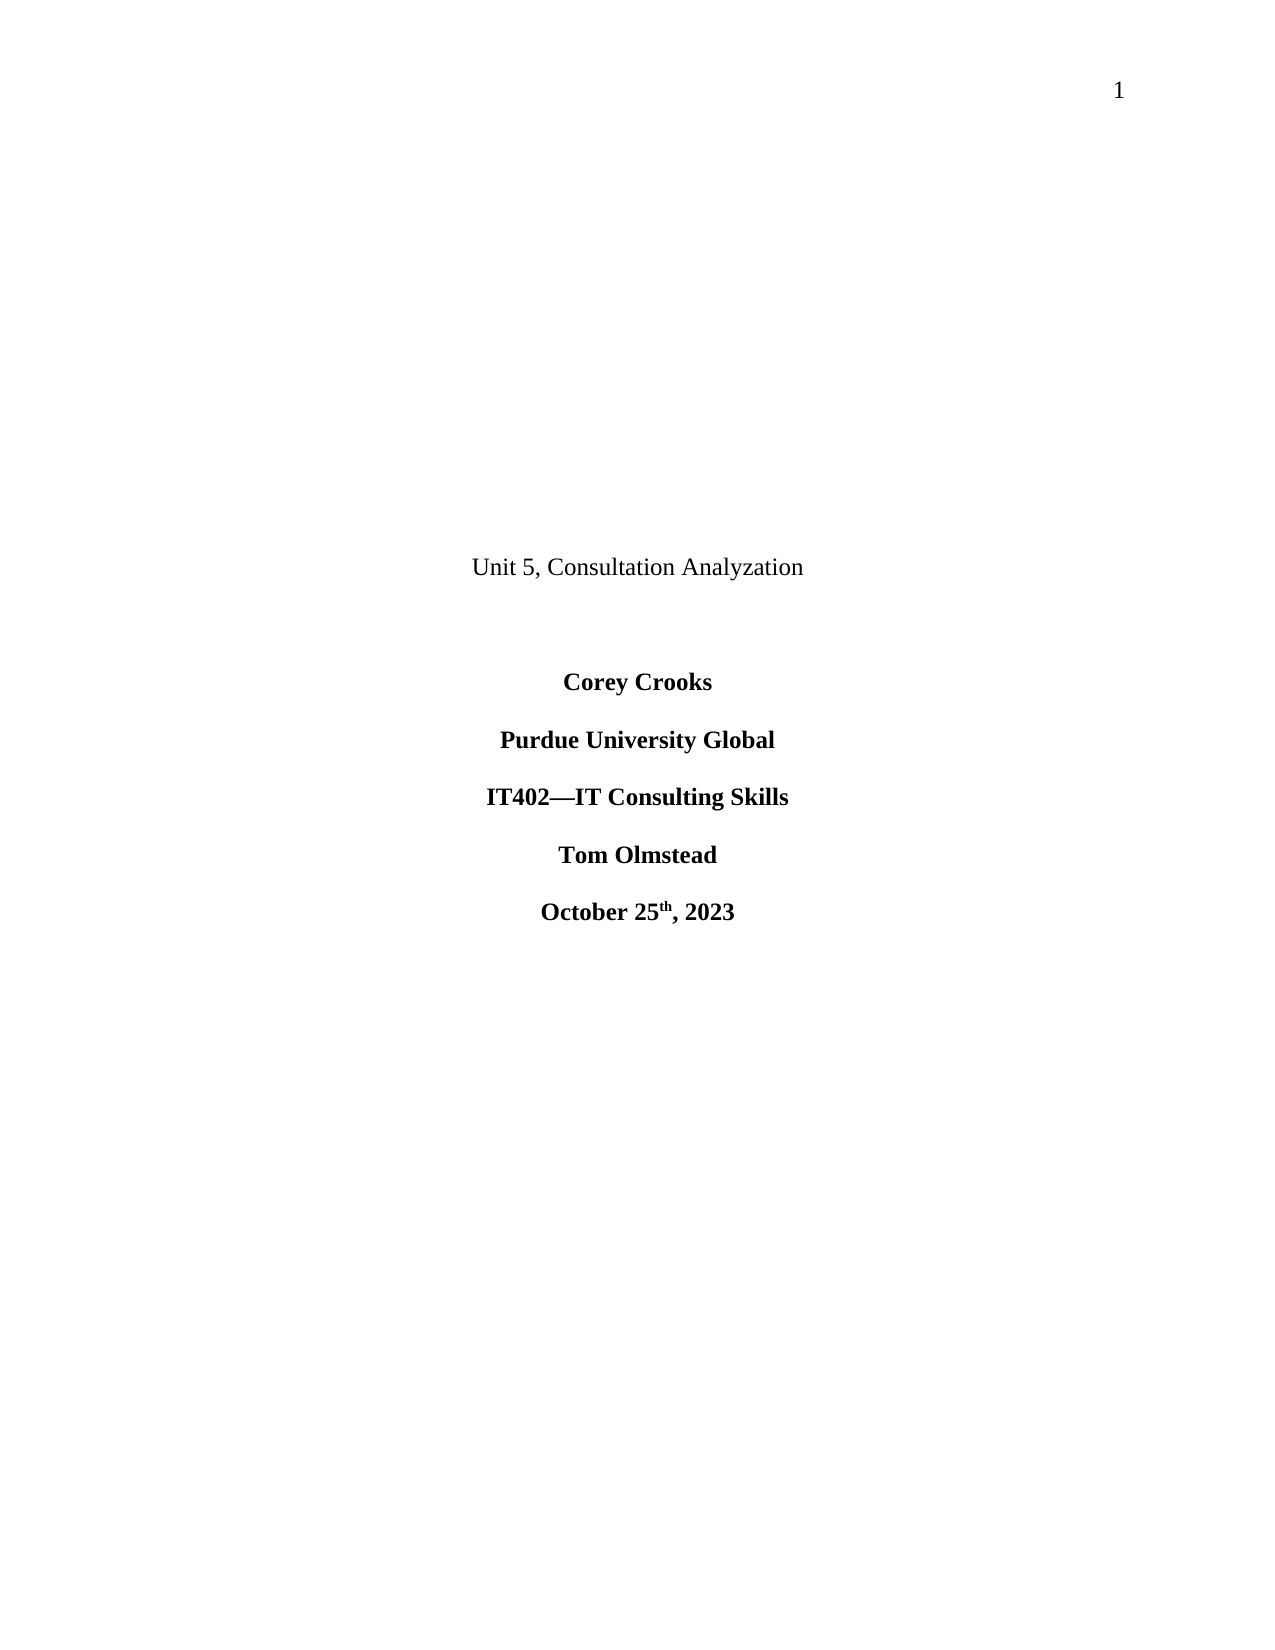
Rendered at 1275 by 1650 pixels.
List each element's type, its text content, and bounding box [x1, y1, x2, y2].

text Purdue University Global [150, 725, 1125, 754]
text October 25th, 2023 [150, 897, 1125, 926]
text Tom Olmstead [150, 840, 1125, 869]
text IT402—IT Consulting Skills [150, 782, 1125, 811]
text Corey Crooks [150, 667, 1125, 696]
text Unit 5, Consultation Analyzation [150, 552, 1125, 581]
